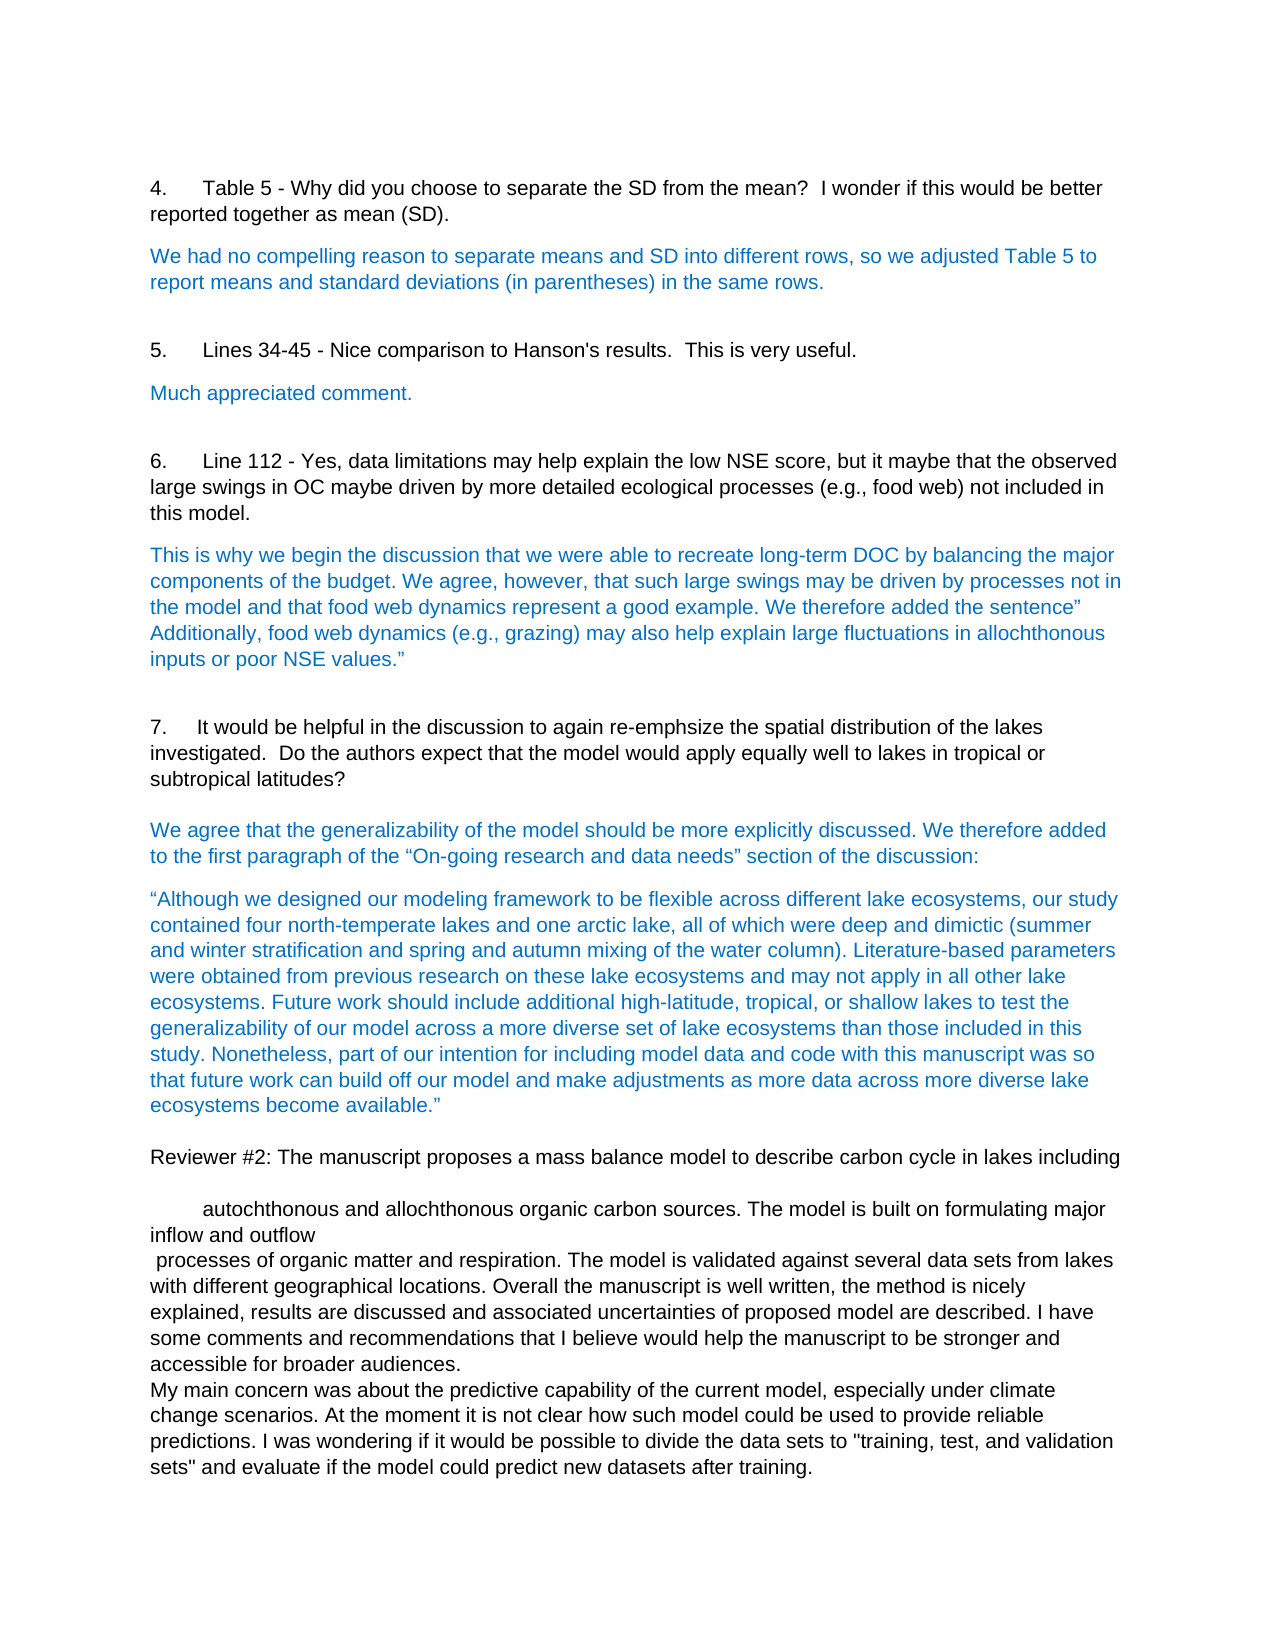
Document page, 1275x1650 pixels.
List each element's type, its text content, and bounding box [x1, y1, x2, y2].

text Much appreciated comment. [150, 381, 1125, 405]
text 4. Table 5 - Why did you choose to separate the SD from the mean? I wonder if this would be better reported together as mean (SD). [150, 150, 1125, 226]
text This is why we begin the discussion that we were able to recreate long-term DOC by balancing the major components of the budget. We agree, however, that such large swings may be driven by processes not in the model and that food web dynamics represent a good example. We therefore added the sentence” Additionally, food web dynamics (e.g., grazing) may also help explain large fluctuations in allochthonous inputs or poor NSE values.” [150, 543, 1125, 671]
text We had no compelling reason to separate means and SD into different rows, so we adjusted Table 5 to report means and standard deviations (in parentheses) in the same rows. [150, 244, 1125, 294]
text 5. Lines 34-45 - Nice comparison to Hanson's results. This is very useful. [150, 312, 1125, 362]
text 6. Line 112 - Yes, data limitations may help explain the low NSE score, but it maybe that the observed large swings in OC maybe driven by more detailed ecological processes (e.g., food web) not included in this model. [150, 423, 1125, 525]
text 7. It would be helpful in the discussion to again re-emphsize the spatial distribution of the lakes investigated. Do the authors expect that the model would apply equally well to lakes in tropical or subtropical latitudes? We agree that the generalizability of the model should be more explicitly discussed. We therefore added to the first paragraph of the “On-going research and data needs” section of the discussion: [150, 689, 1125, 868]
text “Although we designed our modeling framework to be flexible across different lake ecosystems, our study contained four north-temperate lakes and one arctic lake, all of which were deep and dimictic (summer and winter stratification and spring and autumn mixing of the water column). Literature-based parameters were obtained from previous research on these lake ecosystems and may not apply in all other lake ecosystems. Future work should include additional high-latitude, tropical, or shallow lakes to test the generalizability of our model across a more diverse set of lake ecosystems than those included in this study. Nonetheless, part of our intention for including model data and code with this manuscript was so that future work can build off our model and make adjustments as more data across more diverse lake ecosystems become available.” Reviewer #2: The manuscript proposes a mass balance model to describe carbon cycle in lakes including autochthonous and allochthonous organic carbon sources. The model is built on formulating major inflow and outflow processes of organic matter and respiration. The model is validated against several data sets from lakes with different geographical locations. Overall the manuscript is well written, the method is nicely explained, results are discussed and associated uncertainties of proposed model are described. I have some comments and recommendations that I believe would help the manuscript to be stronger and accessible for broader audiences. My main concern was about the predictive capability of the current model, especially under climate change scenarios. At the moment it is not clear how such model could be used to provide reliable predictions. I was wondering if it would be possible to divide the data sets to "training, test, and validation sets" and evaluate if the model could predict new datasets after training. [150, 887, 1125, 1479]
